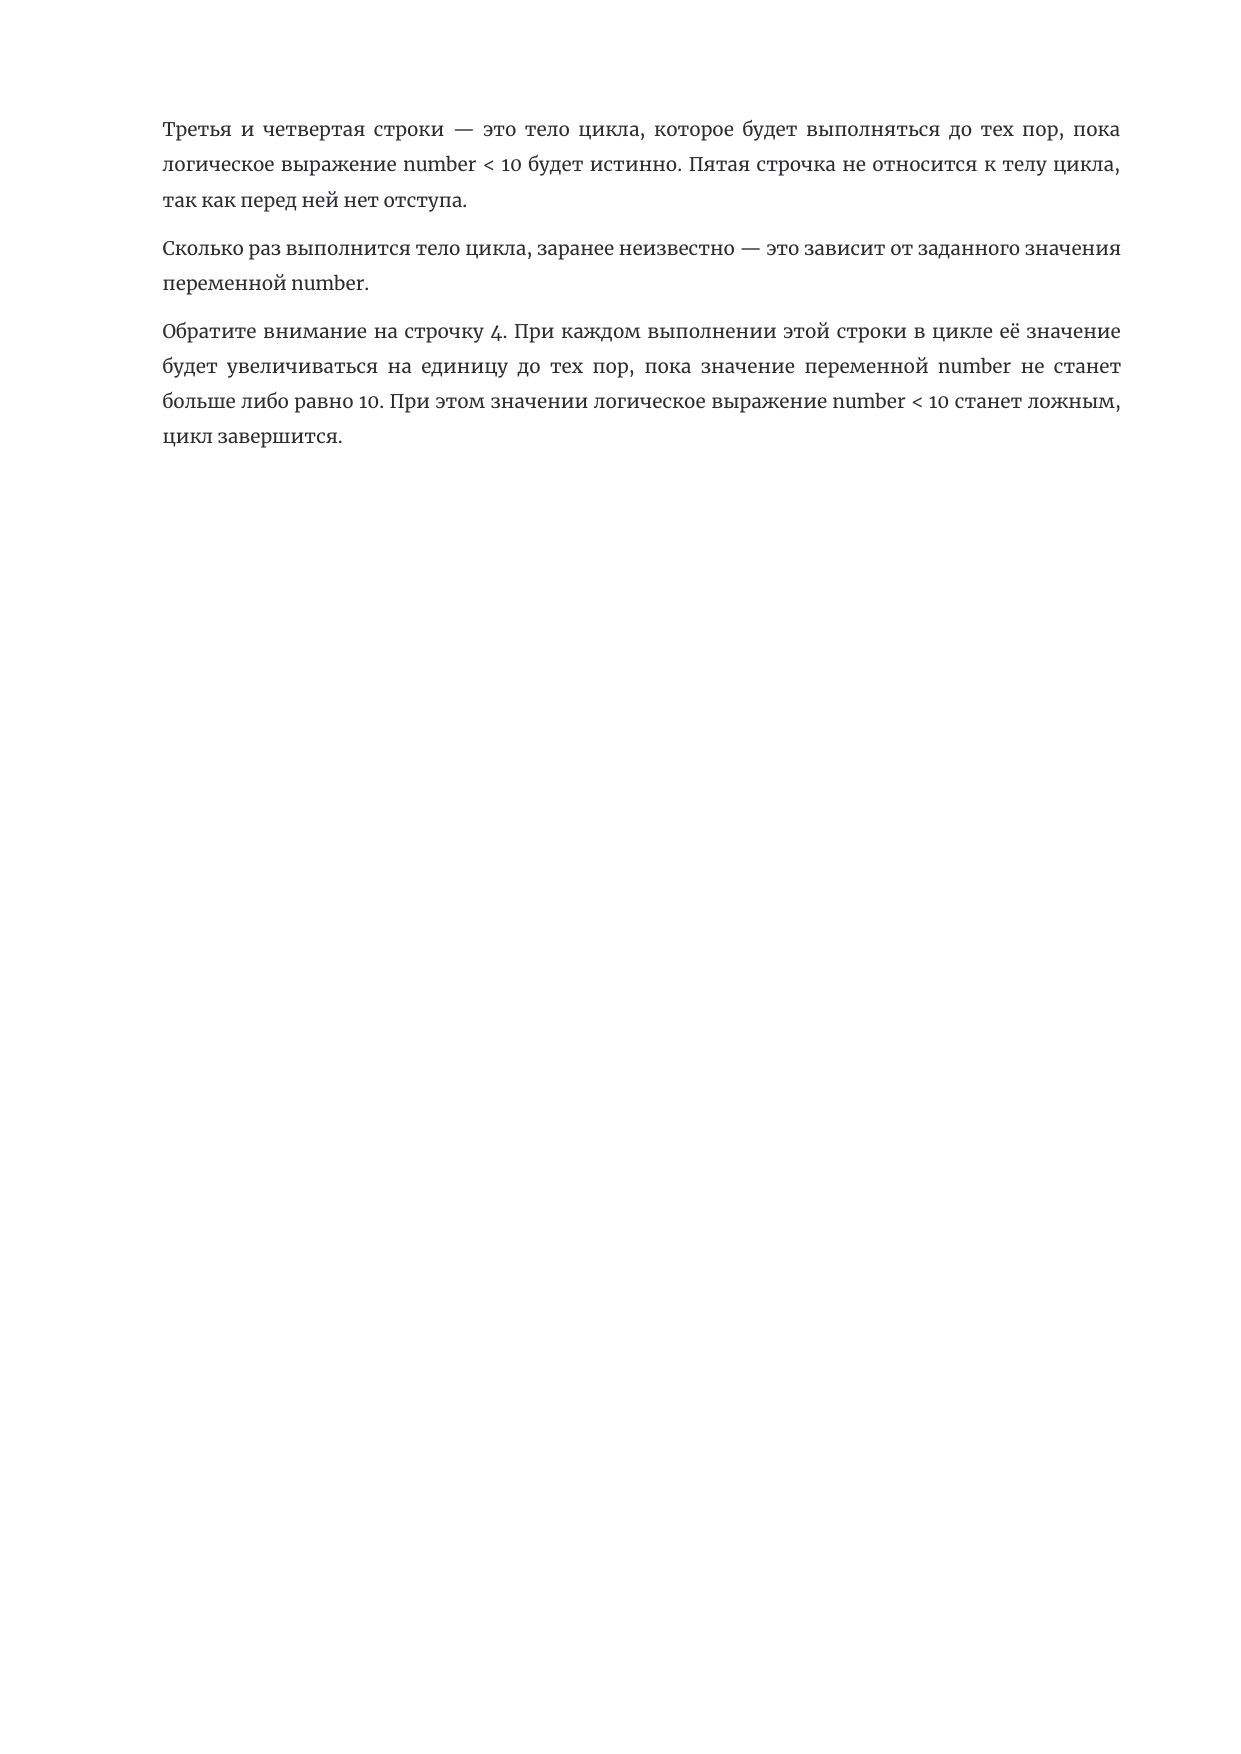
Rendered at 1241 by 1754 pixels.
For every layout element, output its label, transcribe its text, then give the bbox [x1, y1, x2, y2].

text Обратите внимание на строчку 4. При каждом выполнении этой строки в цикле её значение будет увеличиваться на единицу до тех пор, пока значение переменной number не станет больше либо равно 10. При этом значении логическое выражение number < 10 станет ложным, цикл завершится. [162, 319, 1122, 449]
text Третья и четвертая строки — это тело цикла, которое будет выполняться до тех пор, пока логическое выражение number < 10 будет истинно. Пятая строчка не относится к телу цикла, так как перед ней нет отступа. [162, 118, 1122, 212]
text Сколько раз выполнится тело цикла, заранее неизвестно — это зависит от заданного значения переменной number. [162, 236, 1122, 295]
